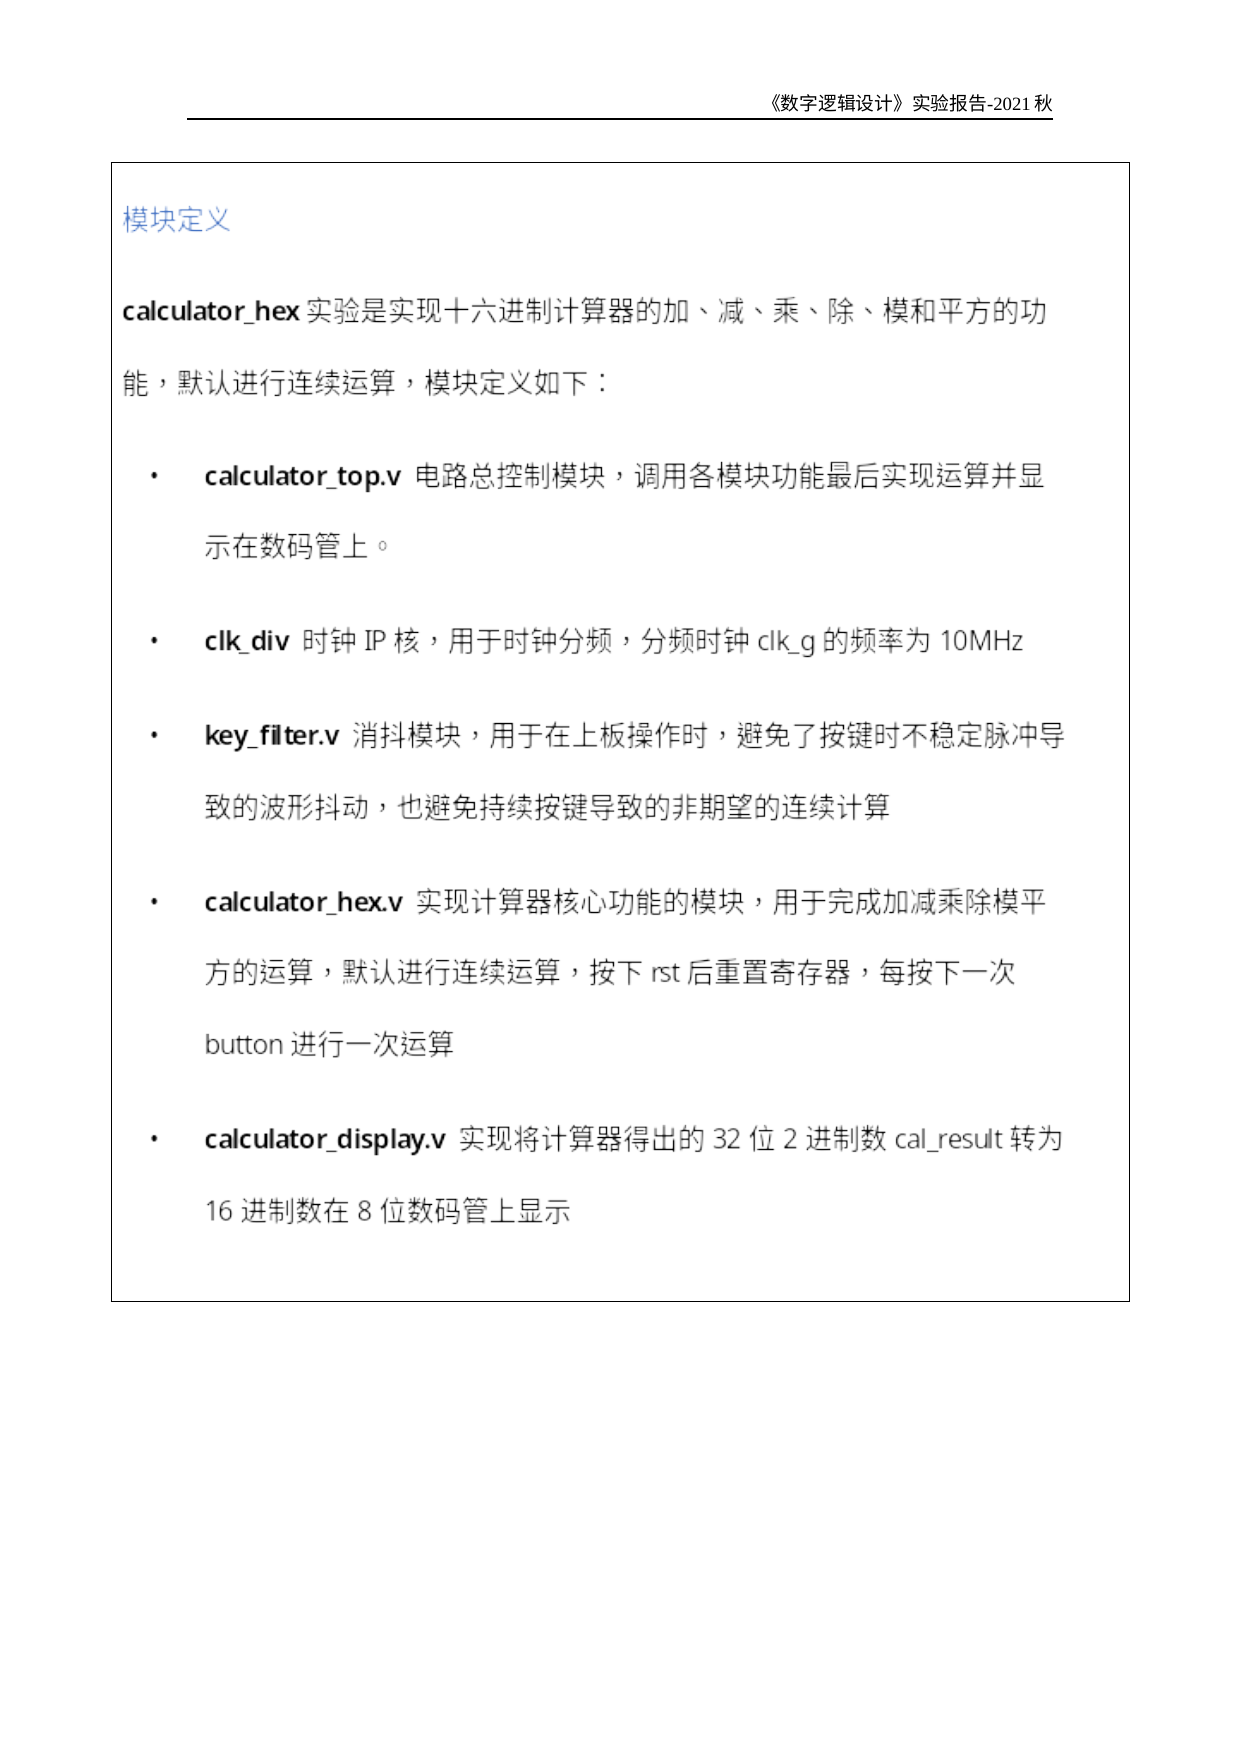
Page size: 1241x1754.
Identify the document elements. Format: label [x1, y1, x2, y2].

table_cell [112, 163, 1129, 1301]
